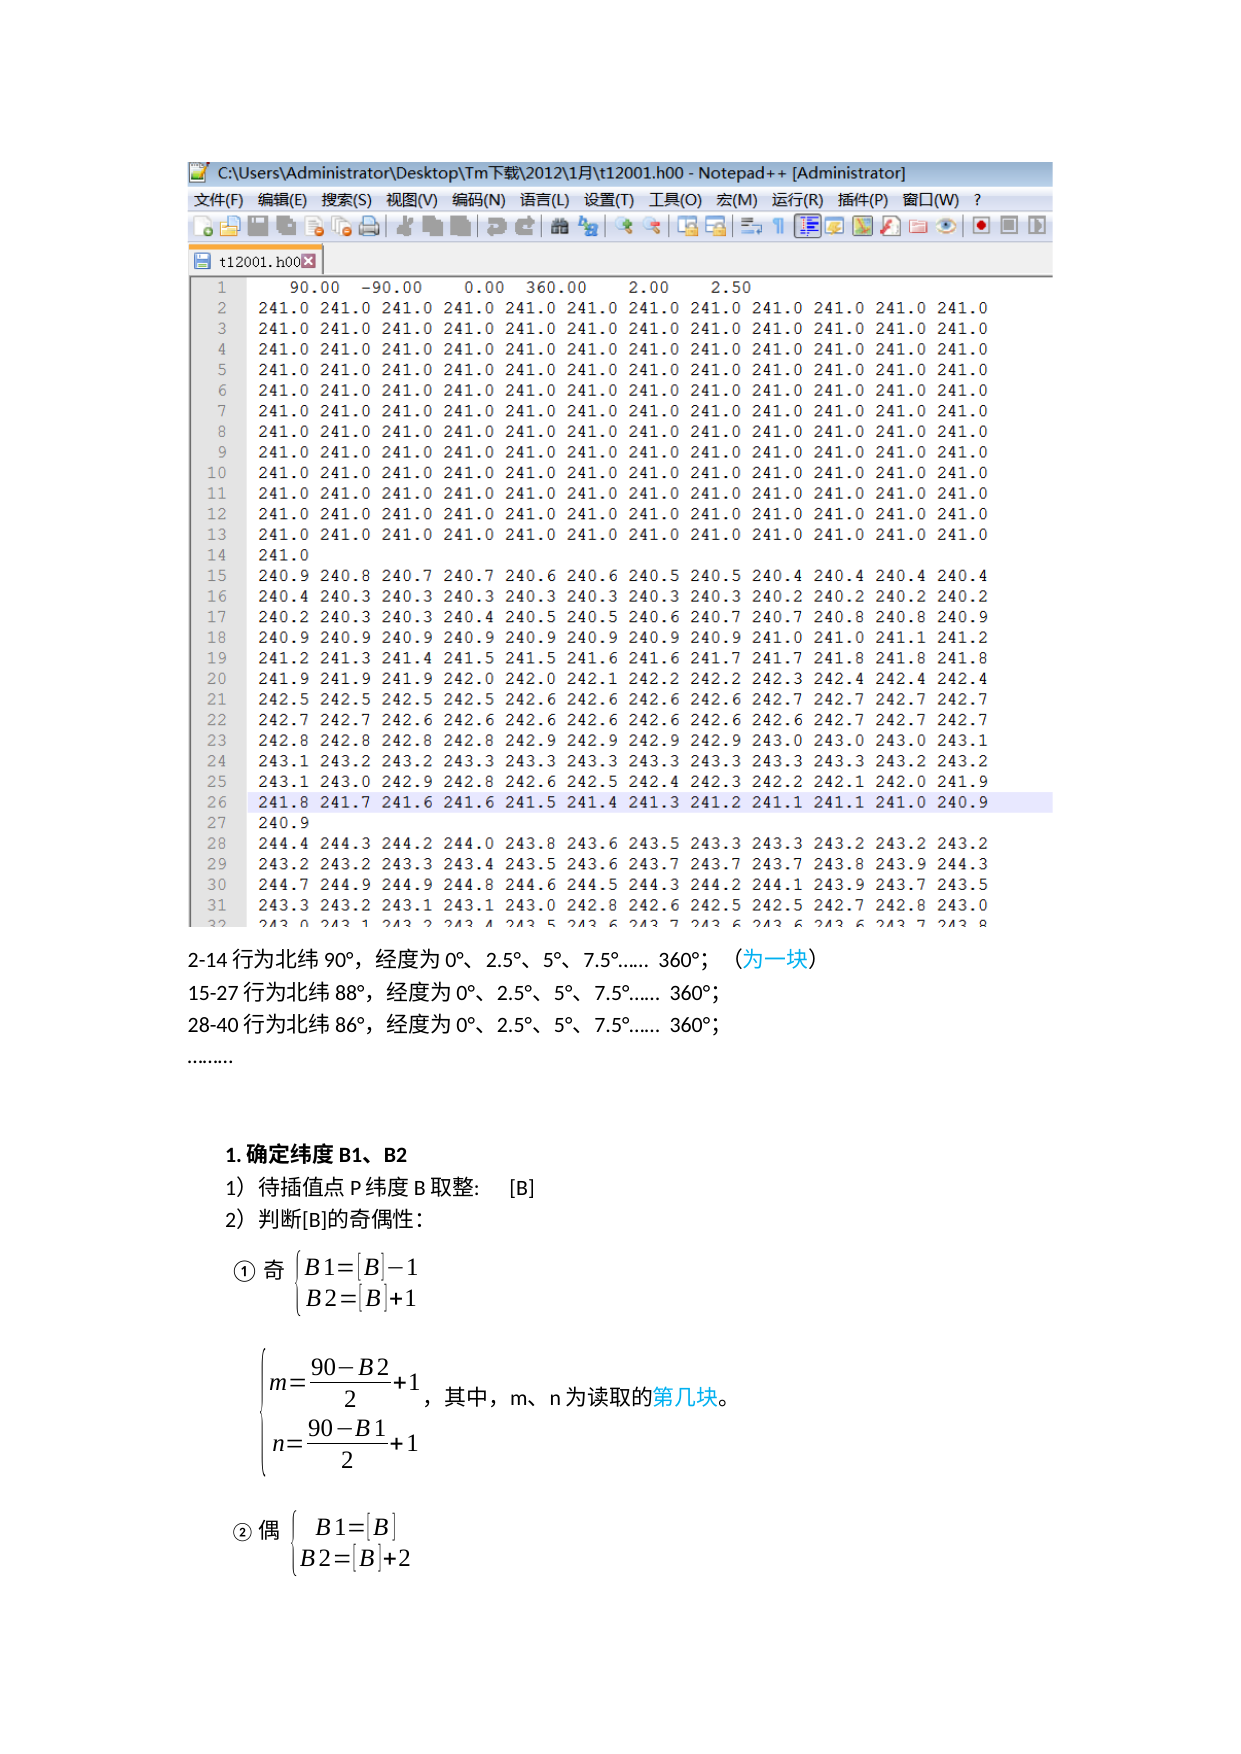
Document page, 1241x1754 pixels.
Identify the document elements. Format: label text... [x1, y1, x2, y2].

text 15-27行为北纬88°，经度为0°、2.5°、5°、7.5°…… 360°； [187, 974, 1053, 1007]
picture [187, 162, 1053, 927]
list ①奇 [225, 1234, 1053, 1332]
list 1）待插值点P纬度B取整: [B] [225, 1169, 1053, 1202]
list ，其中，m、n为读取的第几块。 [225, 1332, 1053, 1494]
text 28-40行为北纬86°，经度为0°、2.5°、5°、7.5°…… 360°； [187, 1007, 1053, 1039]
list ②偶 [225, 1494, 1053, 1592]
list 1. 确定纬度B1、B2 [225, 1137, 1053, 1169]
text 2-14行为北纬90°，经度为0°、2.5°、5°、7.5°…… 360°；（为一块） [187, 942, 1053, 974]
list 2）判断[B]的奇偶性： [225, 1202, 1053, 1234]
text ……… [187, 1039, 1053, 1072]
